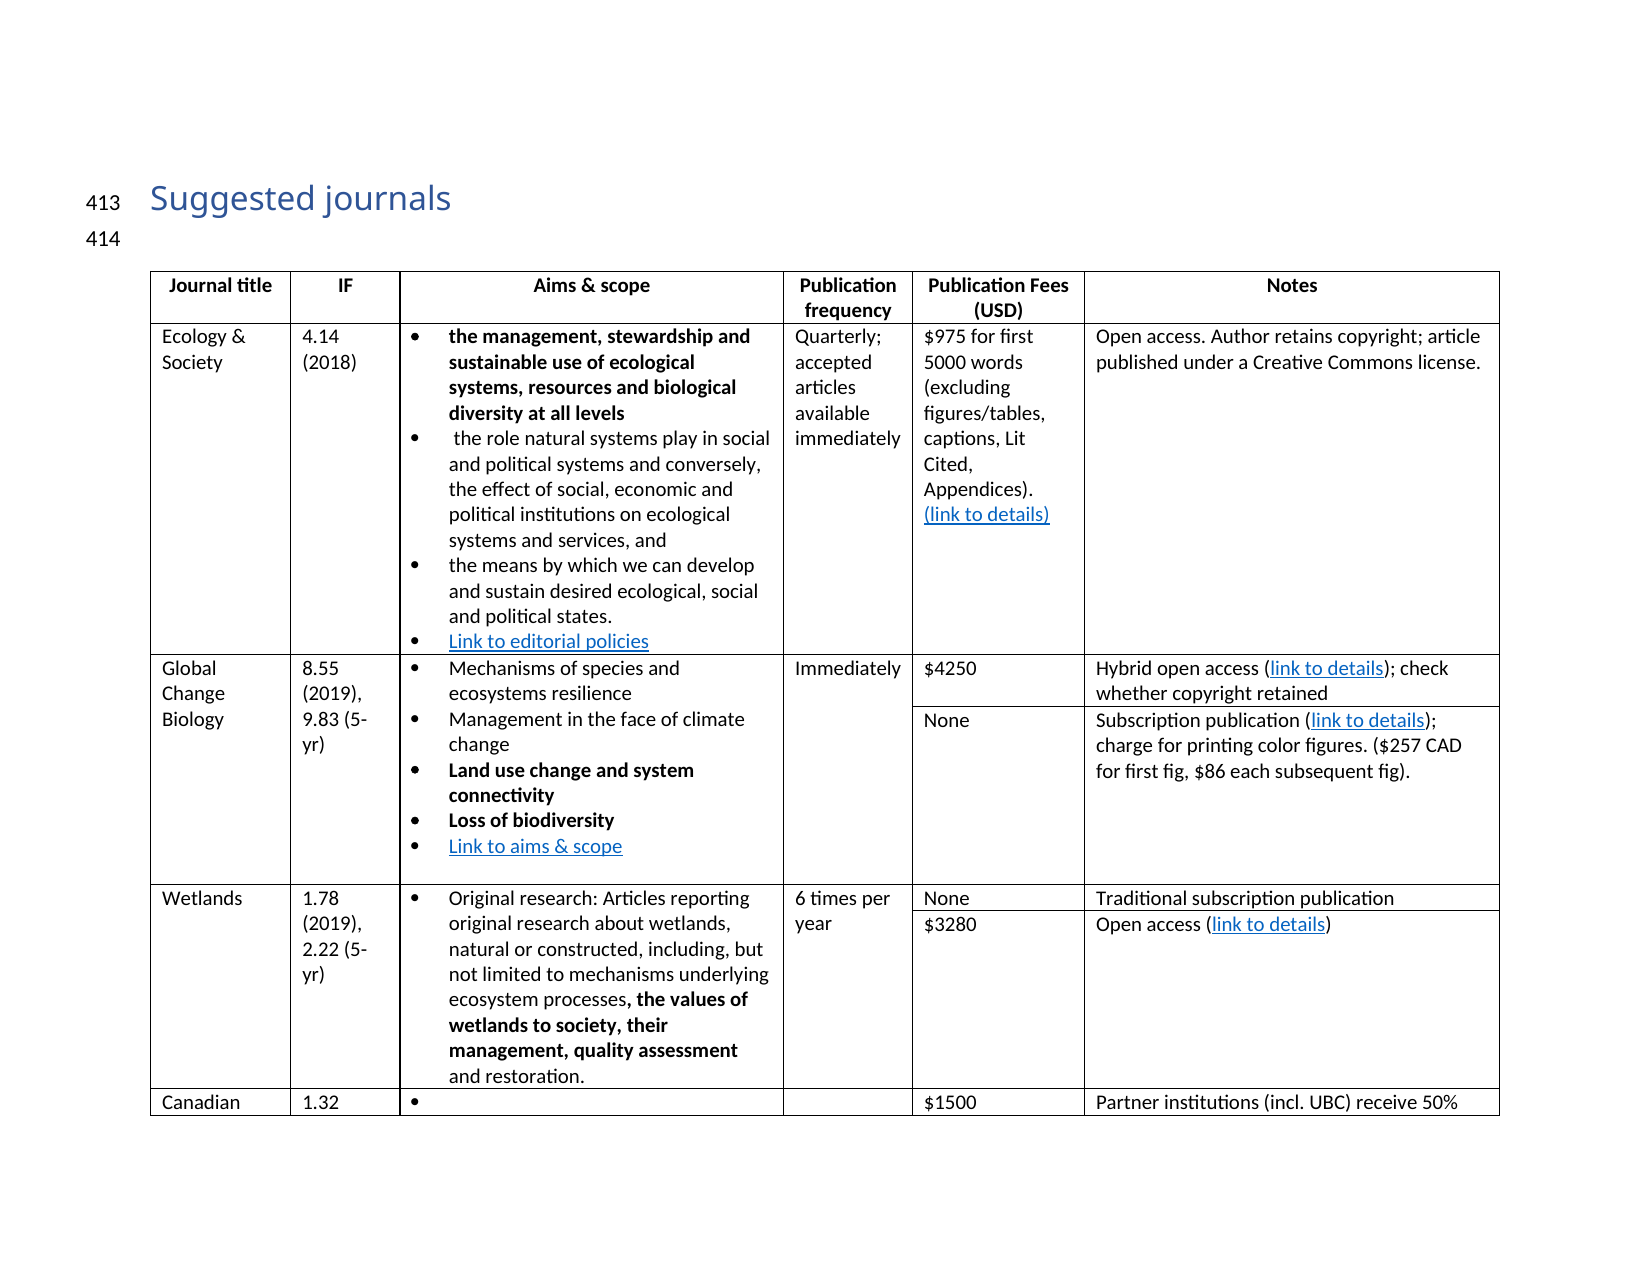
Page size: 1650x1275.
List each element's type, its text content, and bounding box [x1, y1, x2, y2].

table_cell 1.78 (2019), 2.22 (5-yr) [291, 885, 399, 1088]
table_cell $975 for first 5000 words (excluding figures/tables, captions, Lit Cited, Appendices). (link to details) [913, 324, 1084, 654]
table_header Aims & scope [401, 272, 783, 323]
table_cell Wetlands [151, 885, 290, 1088]
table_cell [291, 1089, 399, 1115]
table_cell [401, 1089, 783, 1115]
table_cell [1085, 1089, 1499, 1115]
table_cell Original research: Articles reporting original research about wetlands, natural or constructed, including, but not limited to mechanisms underlying ecosystem processes, the values of wetlands to society, their management, quality assessment and restoration. [401, 885, 783, 1088]
table_cell Mechanisms of species and ecosystems resilience Management in the face of climate change Land use change and system connectivity Loss of biodiversity Link to aims & scope [401, 655, 783, 884]
table_cell None [913, 885, 1084, 910]
table_cell Open access (link to details) [1085, 911, 1499, 1088]
table_header Publication Fees (USD) [913, 272, 1084, 323]
table_cell Global Change Biology [151, 655, 290, 884]
table_cell 8.55 (2019), 9.83 (5-yr) [291, 655, 399, 884]
table_cell Hybrid open access (link to details); check whether copyright retained [1085, 655, 1499, 706]
table_cell Ecology & Society [151, 324, 290, 654]
table_cell Immediately [784, 655, 912, 884]
table_cell 6 times per year [784, 885, 912, 1088]
table_cell $4250 [913, 655, 1084, 706]
table_cell Quarterly; accepted articles available immediately [784, 324, 912, 654]
table_cell $1500 [913, 1089, 1084, 1115]
subtitle Suggested journals [150, 175, 1500, 220]
table_header Publication frequency [784, 272, 912, 323]
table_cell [151, 1089, 290, 1115]
table_cell [784, 1089, 912, 1115]
table_cell Subscription publication (link to details); charge for printing color figures. ($257 CAD for first fig, $86 each subsequent fig). [1085, 707, 1499, 884]
table_cell 4.14 (2018) [291, 324, 399, 654]
table_header Journal title [151, 272, 290, 323]
table_cell Traditional subscription publication [1085, 885, 1499, 910]
table_cell None [913, 707, 1084, 884]
table_header Notes [1085, 272, 1499, 323]
table_header IF [291, 272, 399, 323]
table_cell the management, stewardship and sustainable use of ecological systems, resources and biological diversity at all levels the role natural systems play in social and political systems and conversely, the effect of social, economic and political institutions on ecological systems and services, and the means by which we can develop and sustain desired ecological, social and political states. Link to editorial policies [401, 324, 783, 654]
table_cell Open access. Author retains copyright; article published under a Creative Commons license. [1085, 324, 1499, 654]
table_cell $3280 [913, 911, 1084, 1088]
